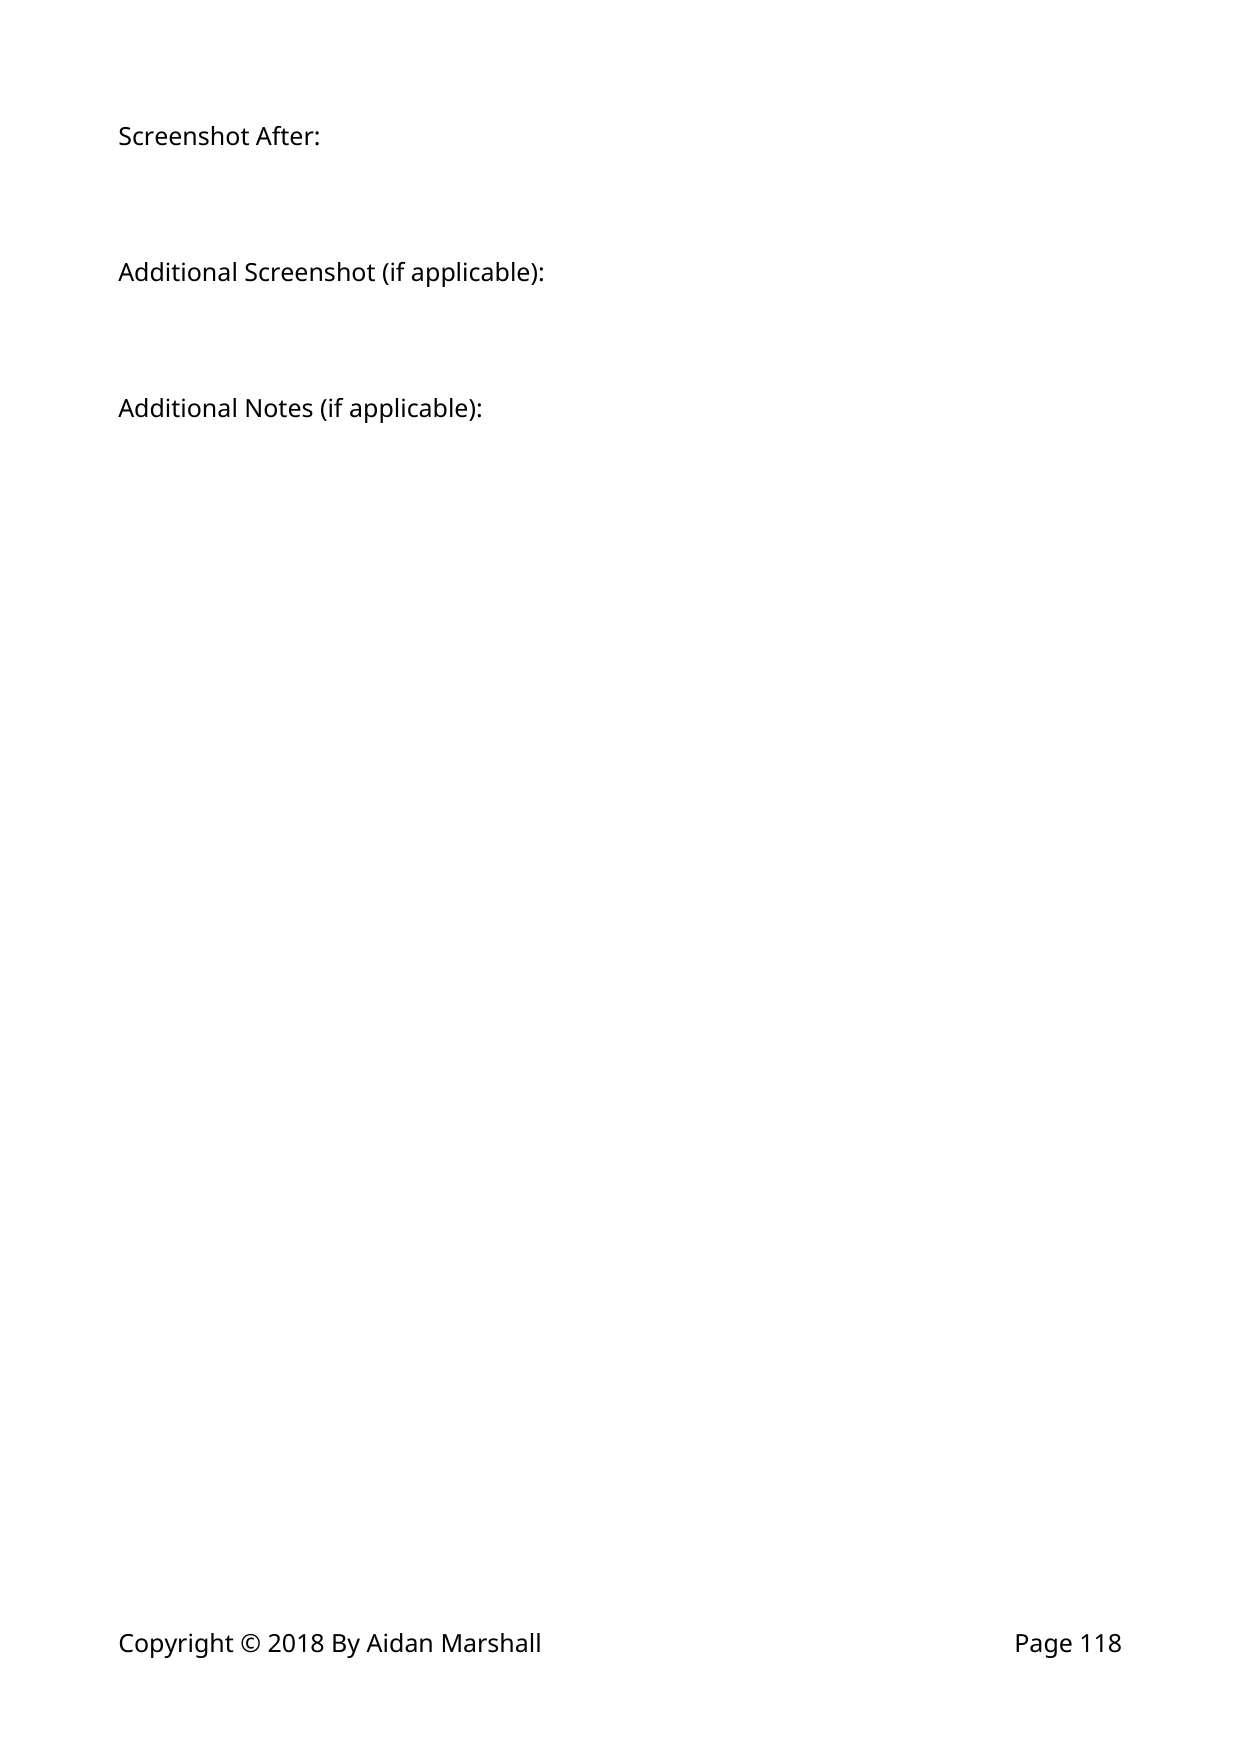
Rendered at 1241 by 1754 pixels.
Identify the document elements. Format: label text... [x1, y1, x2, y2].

text Additional Notes (if applicable): [118, 391, 1122, 425]
text Additional Screenshot (if applicable): [118, 254, 1122, 288]
text Screenshot After: [118, 118, 1122, 152]
